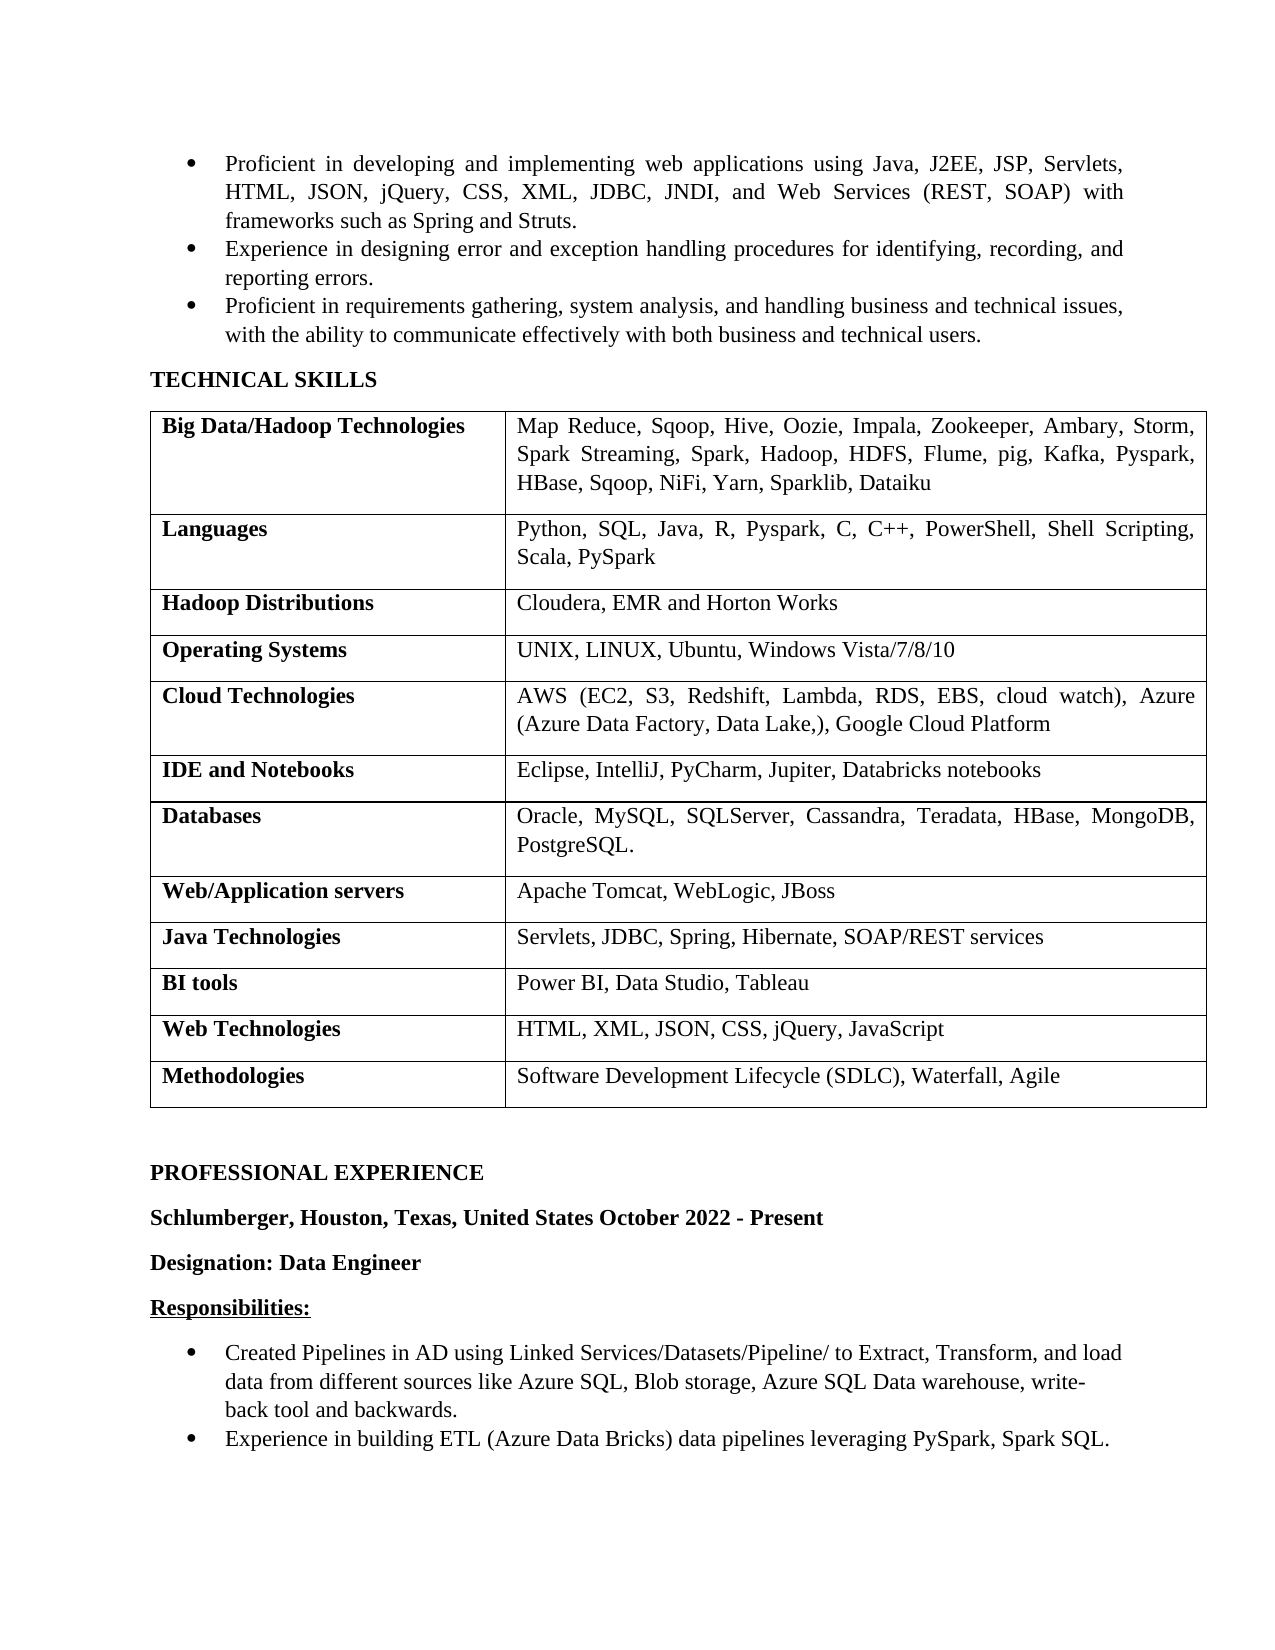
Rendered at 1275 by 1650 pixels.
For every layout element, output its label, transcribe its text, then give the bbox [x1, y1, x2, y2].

table_cell AWS (EC2, S3, Redshift, Lambda, RDS, EBS, cloud watch), Azure (Azure Data Factory, Data Lake,), Google Cloud Platform [506, 682, 1206, 755]
table_cell Methodologies [151, 1062, 505, 1107]
table_cell UNIX, LINUX, Ubuntu, Windows Vista/7/8/10 [506, 636, 1206, 681]
table_cell Hadoop Distributions [151, 590, 505, 634]
text TECHNICAL SKILLS [150, 366, 1125, 392]
table_cell Servlets, JDBC, Spring, Hibernate, SOAP/REST services [506, 923, 1206, 968]
table_cell Languages [151, 515, 505, 588]
table_cell Cloud Technologies [151, 682, 505, 755]
list Proficient in developing and implementing web applications using Java, J2EE, JSP, Servlets, HTML, JSON, jQuery, CSS, XML, JDBC, JNDI, and Web Services (REST, SOAP) with frameworks such as Spring and Struts. [187, 150, 1125, 233]
table_cell BI tools [151, 969, 505, 1014]
text Designation: Data Engineer [150, 1249, 1125, 1275]
table_cell Operating Systems [151, 636, 505, 681]
table_cell Eclipse, IntelliJ, PyCharm, Jupiter, Databricks notebooks [506, 756, 1206, 801]
table_header Big Data/Hadoop Technologies [151, 412, 505, 514]
table_cell Cloudera, EMR and Horton Works [506, 590, 1206, 634]
list Experience in building ETL (Azure Data Bricks) data pipelines leveraging PySpark, Spark SQL. [187, 1424, 1125, 1451]
text Responsibilities: [150, 1294, 1125, 1321]
table_cell Web Technologies [151, 1016, 505, 1061]
table_cell Java Technologies [151, 923, 505, 968]
table_cell Oracle, MySQL, SQLServer, Cassandra, Teradata, HBase, MongoDB, PostgreSQL. [506, 803, 1206, 876]
list Proficient in requirements gathering, system analysis, and handling business and technical issues, with the ability to communicate effectively with both business and technical users. [187, 292, 1125, 347]
table_cell IDE and Notebooks [151, 756, 505, 801]
table_cell Software Development Lifecycle (SDLC), Waterfall, Agile [506, 1062, 1206, 1107]
text PROFESSIONAL EXPERIENCE [150, 1159, 1125, 1185]
table_cell HTML, XML, JSON, CSS, jQuery, JavaScript [506, 1016, 1206, 1061]
table_cell Python, SQL, Java, R, Pyspark, C, C++, PowerShell, Shell Scripting, Scala, PySpark [506, 515, 1206, 588]
table_cell Databases [151, 803, 505, 876]
table_cell Web/Application servers [151, 877, 505, 922]
table_header Map Reduce, Sqoop, Hive, Oozie, Impala, Zookeeper, Ambary, Storm, Spark Streaming, Spark, Hadoop, HDFS, Flume, pig, Kafka, Pyspark, HBase, Sqoop, NiFi, Yarn, Sparklib, Dataiku [506, 412, 1206, 514]
list Experience in designing error and exception handling procedures for identifying, recording, and reporting errors. [187, 235, 1125, 290]
text Schlumberger, Houston, Texas, United States October 2022 - Present [150, 1204, 1125, 1230]
list Created Pipelines in AD using Linked Services/Datasets/Pipeline/ to Extract, Transform, and load data from different sources like Azure SQL, Blob storage, Azure SQL Data warehouse, write-back tool and backwards. [187, 1339, 1125, 1422]
table_cell Apache Tomcat, WebLogic, JBoss [506, 877, 1206, 922]
table_cell Power BI, Data Studio, Tableau [506, 969, 1206, 1014]
